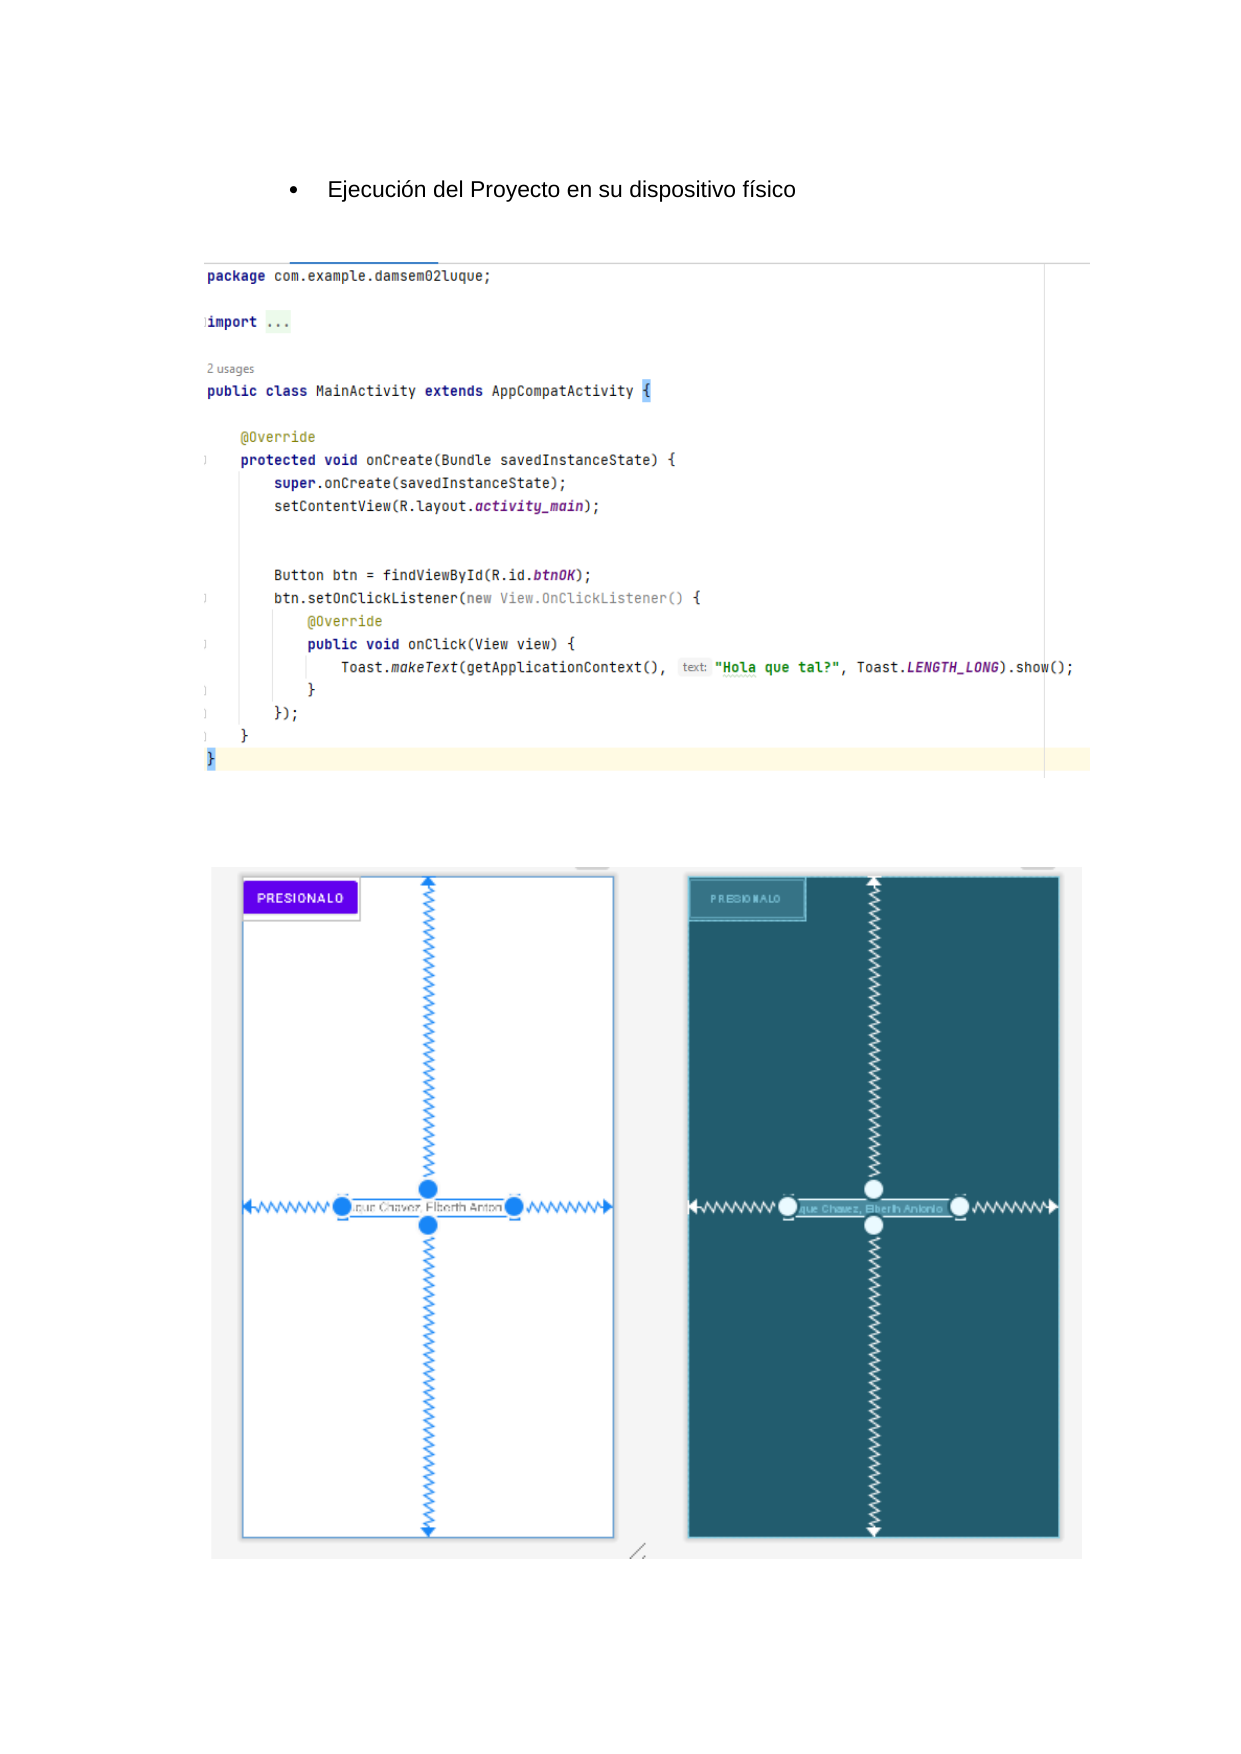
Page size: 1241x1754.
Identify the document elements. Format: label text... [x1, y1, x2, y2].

picture [204, 262, 1090, 778]
picture [211, 867, 1082, 1559]
list Ejecución del Proyecto en su dispositivo físico [290, 176, 1063, 203]
